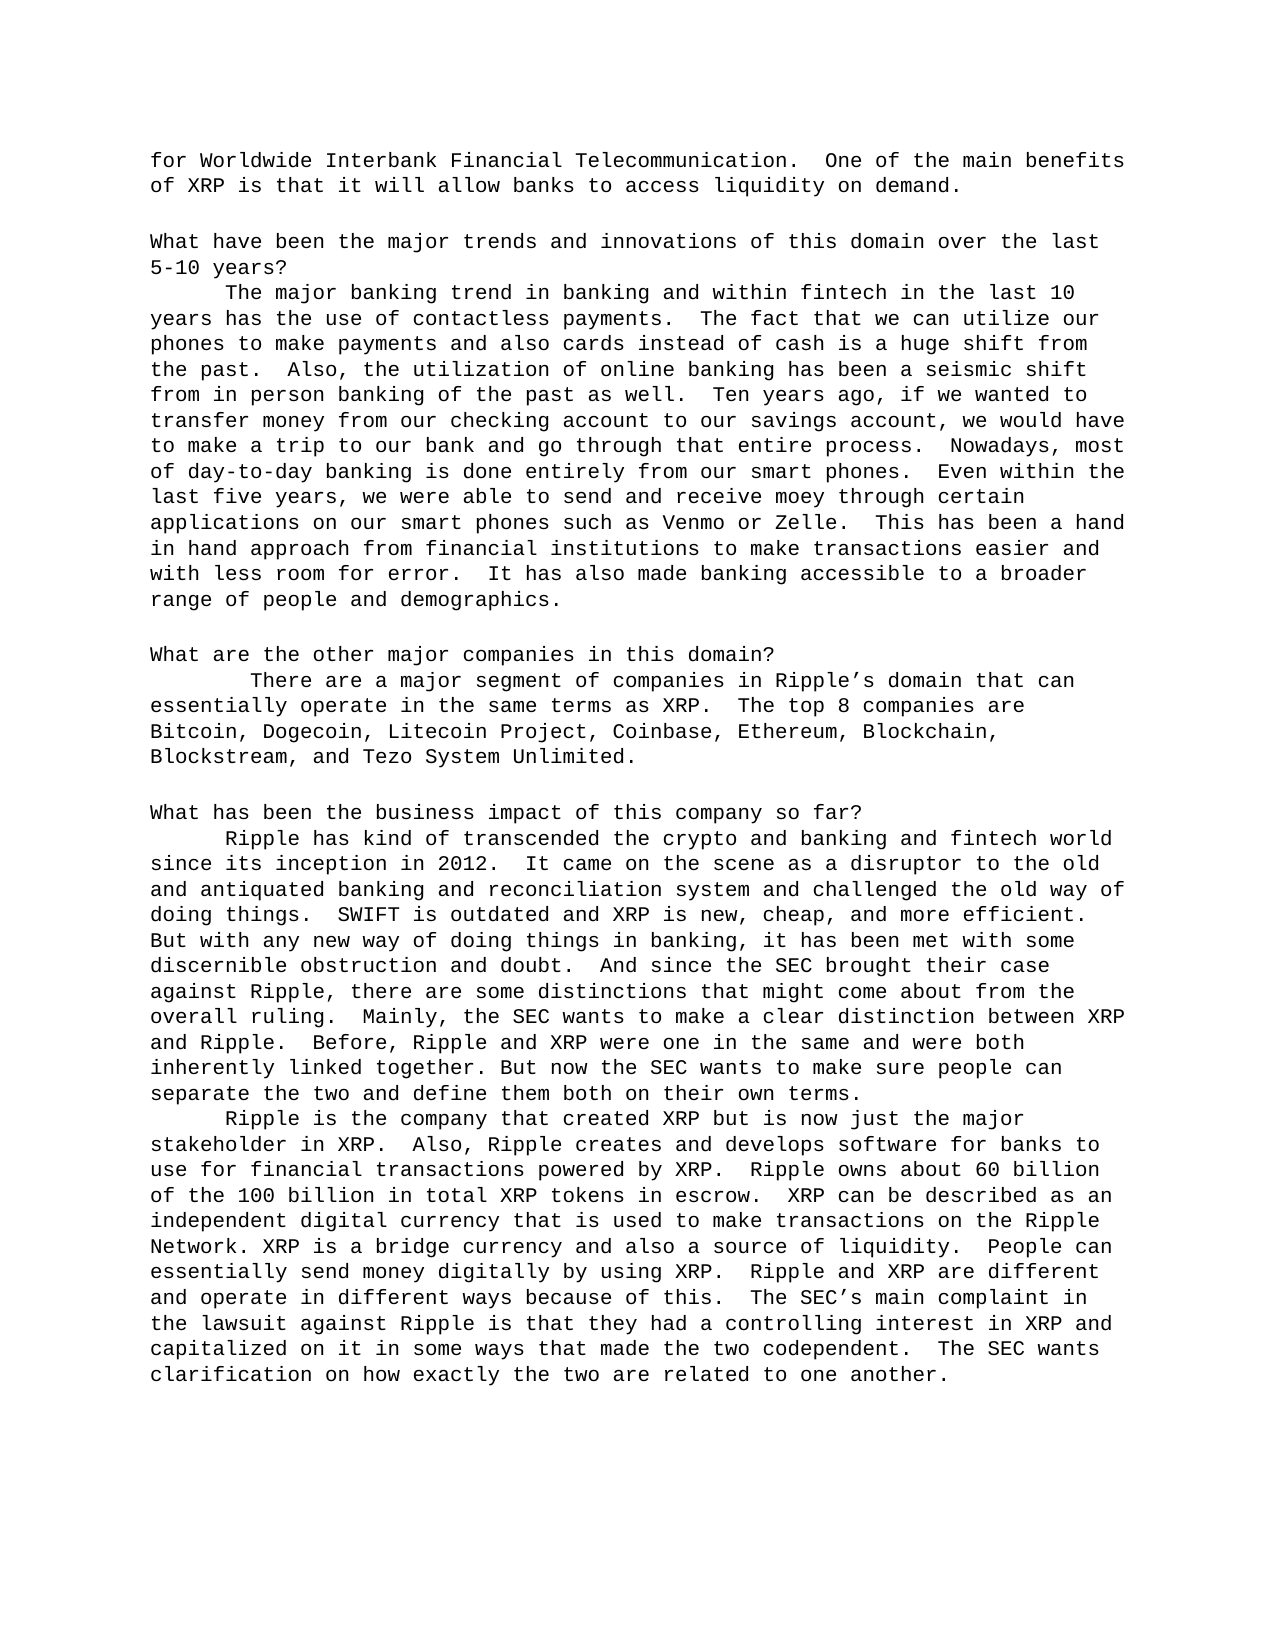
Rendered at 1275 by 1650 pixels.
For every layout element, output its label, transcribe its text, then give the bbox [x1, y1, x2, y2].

text Ripple is the company that created XRP but is now just the major stakeholder in XRP. Also, Ripple creates and develops software for banks to use for financial transactions powered by XRP. Ripple owns about 60 billion of the 100 billion in total XRP tokens in escrow. XRP can be described as an independent digital currency that is used to make transactions on the Ripple Network. XRP is a bridge currency and also a source of liquidity. People can essentially send money digitally by using XRP. Ripple and XRP are different and operate in different ways because of this. The SEC’s main complaint in the lawsuit against Ripple is that they had a controlling interest in XRP and capitalized on it in some ways that made the two codependent. The SEC wants clarification on how exactly the two are related to one another. [150, 1108, 1125, 1387]
text What have been the major trends and innovations of this domain over the last 5-10 years? [150, 231, 1125, 280]
text What has been the business impact of this company so far? [150, 802, 1125, 826]
text The major banking trend in banking and within fintech in the last 10 years has the use of contactless payments. The fact that we can utilize our phones to make payments and also cards instead of cash is a huge shift from the past. Also, the utilization of online banking has been a seismic shift from in person banking of the past as well. Ten years ago, if we wanted to transfer money from our checking account to our savings account, we would have to make a trip to our bank and go through that entire process. Nowadays, most of day-to-day banking is done entirely from our smart phones. Even within the last five years, we were able to send and receive moey through certain applications on our smart phones such as Venmo or Zelle. This has been a hand in hand approach from financial institutions to make transactions easier and with less room for error. It has also made banking accessible to a broader range of people and demographics. [150, 282, 1125, 612]
text Ripple has kind of transcended the crypto and banking and fintech world since its inception in 2012. It came on the scene as a disruptor to the old and antiquated banking and reconciliation system and challenged the old way of doing things. SWIFT is outdated and XRP is new, cheap, and more efficient. But with any new way of doing things in banking, it has been met with some discernible obstruction and doubt. And since the SEC brought their case against Ripple, there are some distinctions that might come about from the overall ruling. Mainly, the SEC wants to make a clear distinction between XRP and Ripple. Before, Ripple and XRP were one in the same and were both inherently linked together. But now the SEC wants to make sure people can separate the two and define them both on their own terms. [150, 828, 1125, 1106]
text What are the other major companies in this domain? [150, 644, 1125, 668]
text There are a major segment of companies in Ripple’s domain that can essentially operate in the same terms as XRP. The top 8 companies are Bitcoin, Dogecoin, Litecoin Project, Coinbase, Ethereum, Blockchain, Blockstream, and Tezo System Unlimited. [150, 670, 1125, 770]
text for Worldwide Interbank Financial Telecommunication. One of the main benefits of XRP is that it will allow banks to access liquidity on demand. [150, 150, 1125, 199]
